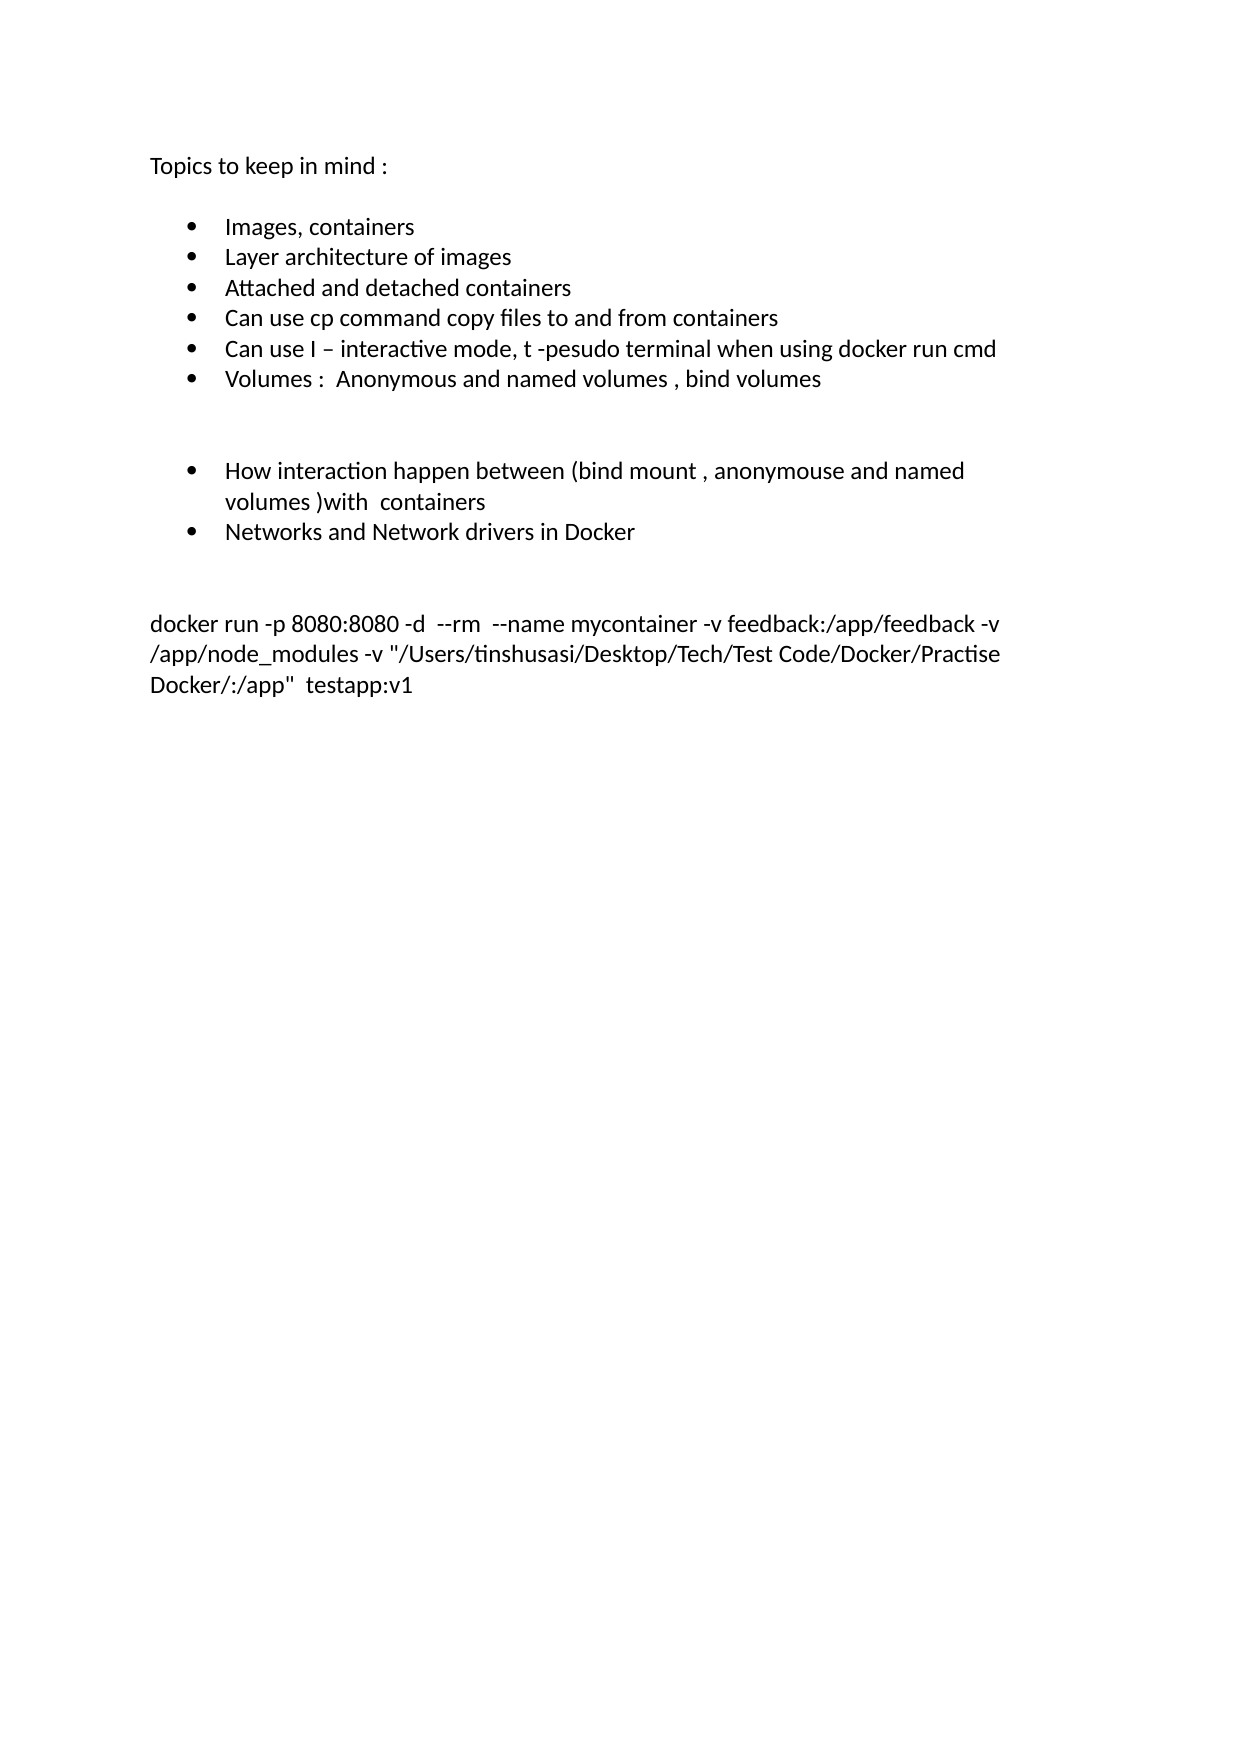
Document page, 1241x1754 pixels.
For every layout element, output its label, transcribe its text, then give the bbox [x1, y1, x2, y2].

list Attached and detached containers [187, 272, 1090, 303]
list How interaction happen between (bind mount , anonymouse and named volumes )with containers [187, 455, 1090, 516]
text Topics to keep in mind : [150, 150, 1090, 181]
list Layer architecture of images [187, 242, 1090, 272]
text docker run -p 8080:8080 -d --rm --name mycontainer -v feedback:/app/feedback -v /app/node_modules -v "/Users/tinshusasi/Desktop/Tech/Test Code/Docker/Practise Docker/:/app" testapp:v1 [150, 608, 1090, 699]
list Can use cp command copy files to and from containers [187, 303, 1090, 333]
list Volumes : Anonymous and named volumes , bind volumes [187, 364, 1090, 455]
list Can use I – interactive mode, t -pesudo terminal when using docker run cmd [187, 333, 1090, 364]
list Networks and Network drivers in Docker [187, 516, 1090, 547]
list Images, containers [187, 211, 1090, 242]
